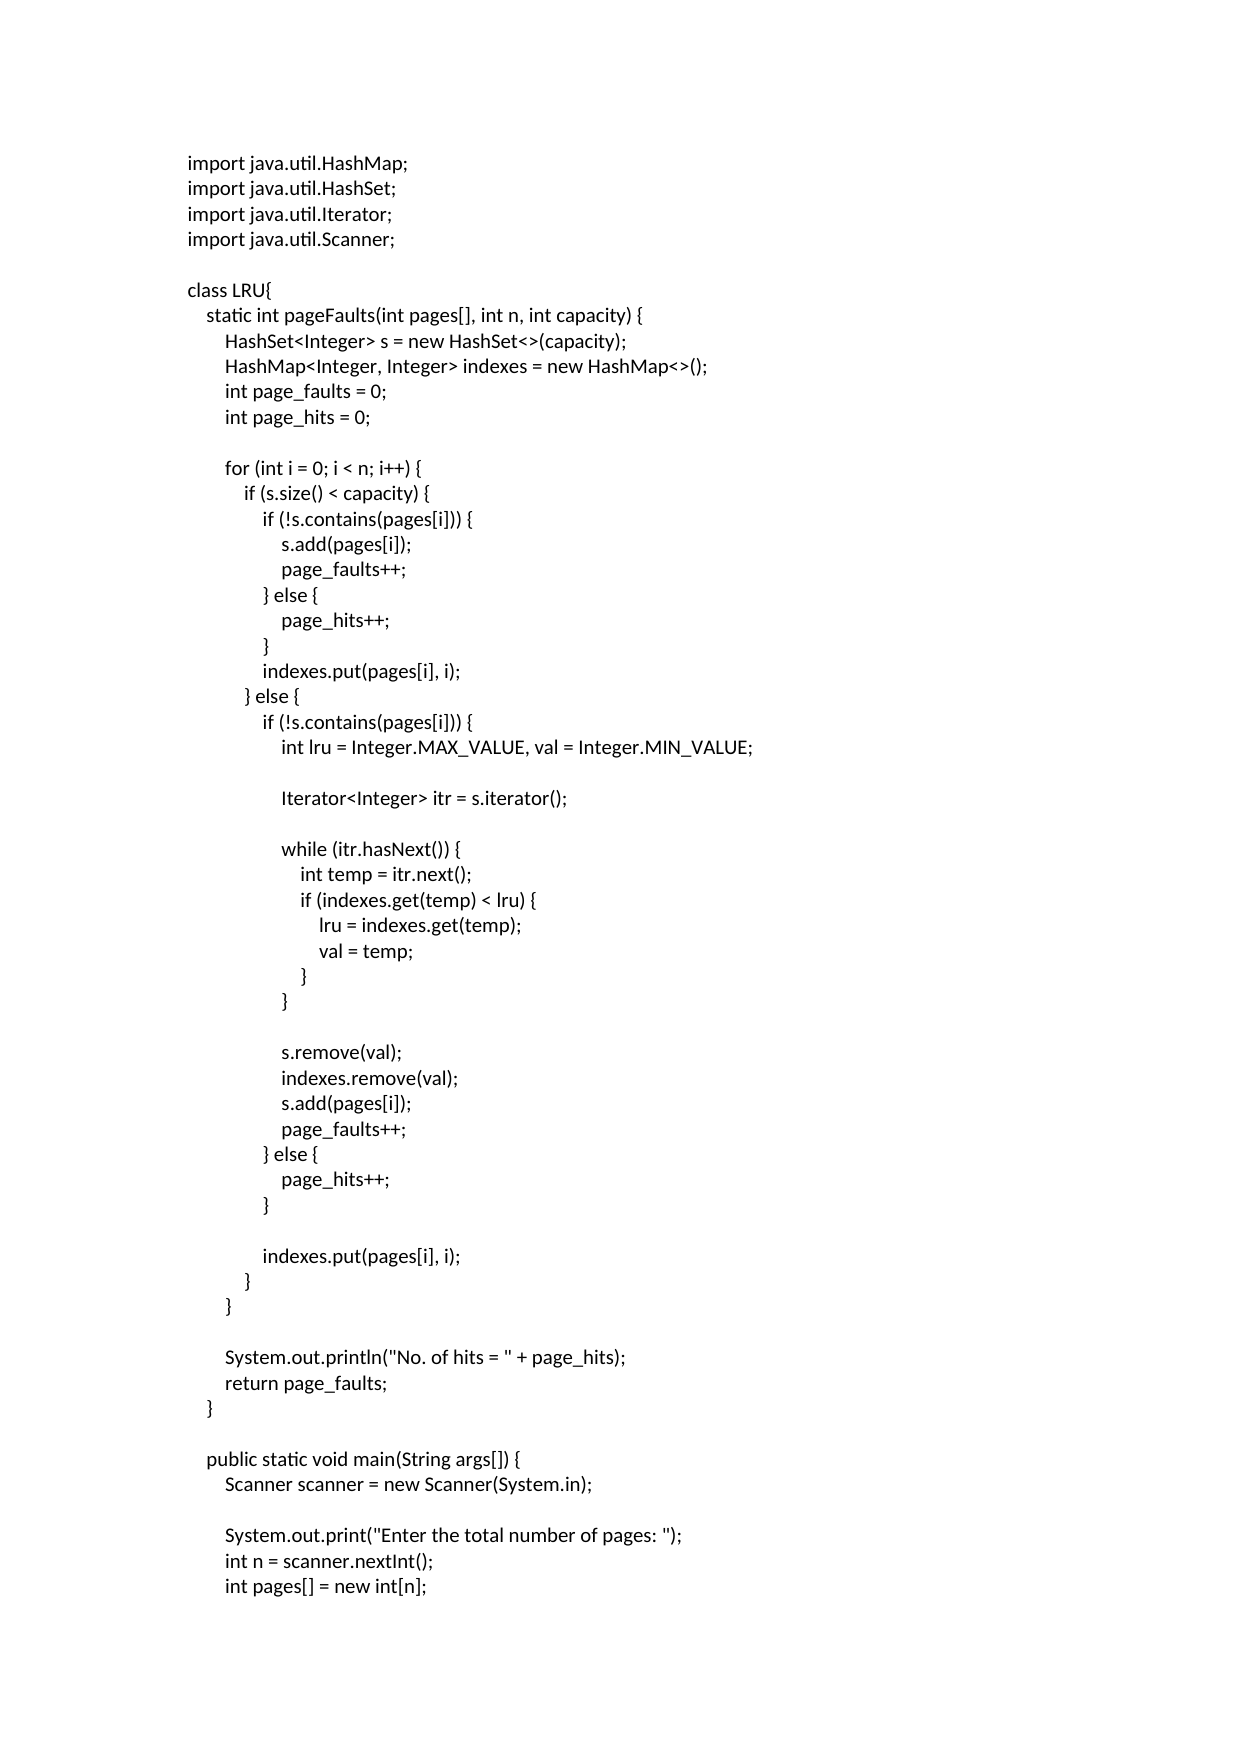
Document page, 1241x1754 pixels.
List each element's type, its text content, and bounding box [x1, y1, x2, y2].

text } [187, 989, 1053, 1014]
text int n = scanner.nextInt(); [187, 1548, 1053, 1573]
text static int pageFaults(int pages[], int n, int capacity) { [187, 302, 1053, 328]
text import java.util.Scanner; [187, 226, 1053, 252]
text page_faults++; [187, 557, 1053, 582]
text if (!s.contains(pages[i])) { [187, 506, 1053, 531]
text } else { [187, 1141, 1053, 1167]
text indexes.put(pages[i], i); [187, 1243, 1053, 1268]
text } else { [187, 582, 1053, 607]
text for (int i = 0; i < n; i++) { [187, 455, 1053, 480]
text HashMap<Integer, Integer> indexes = new HashMap<>(); [187, 353, 1053, 379]
text s.add(pages[i]); [187, 1090, 1053, 1116]
text indexes.remove(val); [187, 1065, 1053, 1090]
text class LRU{ [187, 277, 1053, 302]
text int lru = Integer.MAX_VALUE, val = Integer.MIN_VALUE; [187, 734, 1053, 760]
text if (s.size() < capacity) { [187, 480, 1053, 506]
text import java.util.Iterator; [187, 201, 1053, 226]
text s.remove(val); [187, 1039, 1053, 1065]
text } [187, 1268, 1053, 1294]
text int page_hits = 0; [187, 404, 1053, 429]
text } [187, 1395, 1053, 1421]
text page_hits++; [187, 607, 1053, 633]
text lru = indexes.get(temp); [187, 912, 1053, 938]
text if (indexes.get(temp) < lru) { [187, 887, 1053, 912]
text int temp = itr.next(); [187, 862, 1053, 887]
text Scanner scanner = new Scanner(System.in); [187, 1472, 1053, 1497]
text return page_faults; [187, 1370, 1053, 1395]
text } [187, 1192, 1053, 1217]
text int pages[] = new int[n]; [187, 1573, 1053, 1599]
text } else { [187, 684, 1053, 709]
text if (!s.contains(pages[i])) { [187, 709, 1053, 734]
text indexes.put(pages[i], i); [187, 658, 1053, 684]
text while (itr.hasNext()) { [187, 836, 1053, 862]
text } [187, 1294, 1053, 1319]
text } [187, 963, 1053, 989]
text page_faults++; [187, 1116, 1053, 1141]
text page_hits++; [187, 1167, 1053, 1192]
text val = temp; [187, 938, 1053, 963]
text } [187, 633, 1053, 658]
text import java.util.HashMap; [187, 150, 1053, 175]
text System.out.print("Enter the total number of pages: "); [187, 1522, 1053, 1548]
text System.out.println("No. of hits = " + page_hits); [187, 1344, 1053, 1370]
text int page_faults = 0; [187, 379, 1053, 404]
text s.add(pages[i]); [187, 531, 1053, 557]
text Iterator<Integer> itr = s.iterator(); [187, 785, 1053, 811]
text HashSet<Integer> s = new HashSet<>(capacity); [187, 328, 1053, 353]
text public static void main(String args[]) { [187, 1446, 1053, 1472]
text import java.util.HashSet; [187, 175, 1053, 201]
